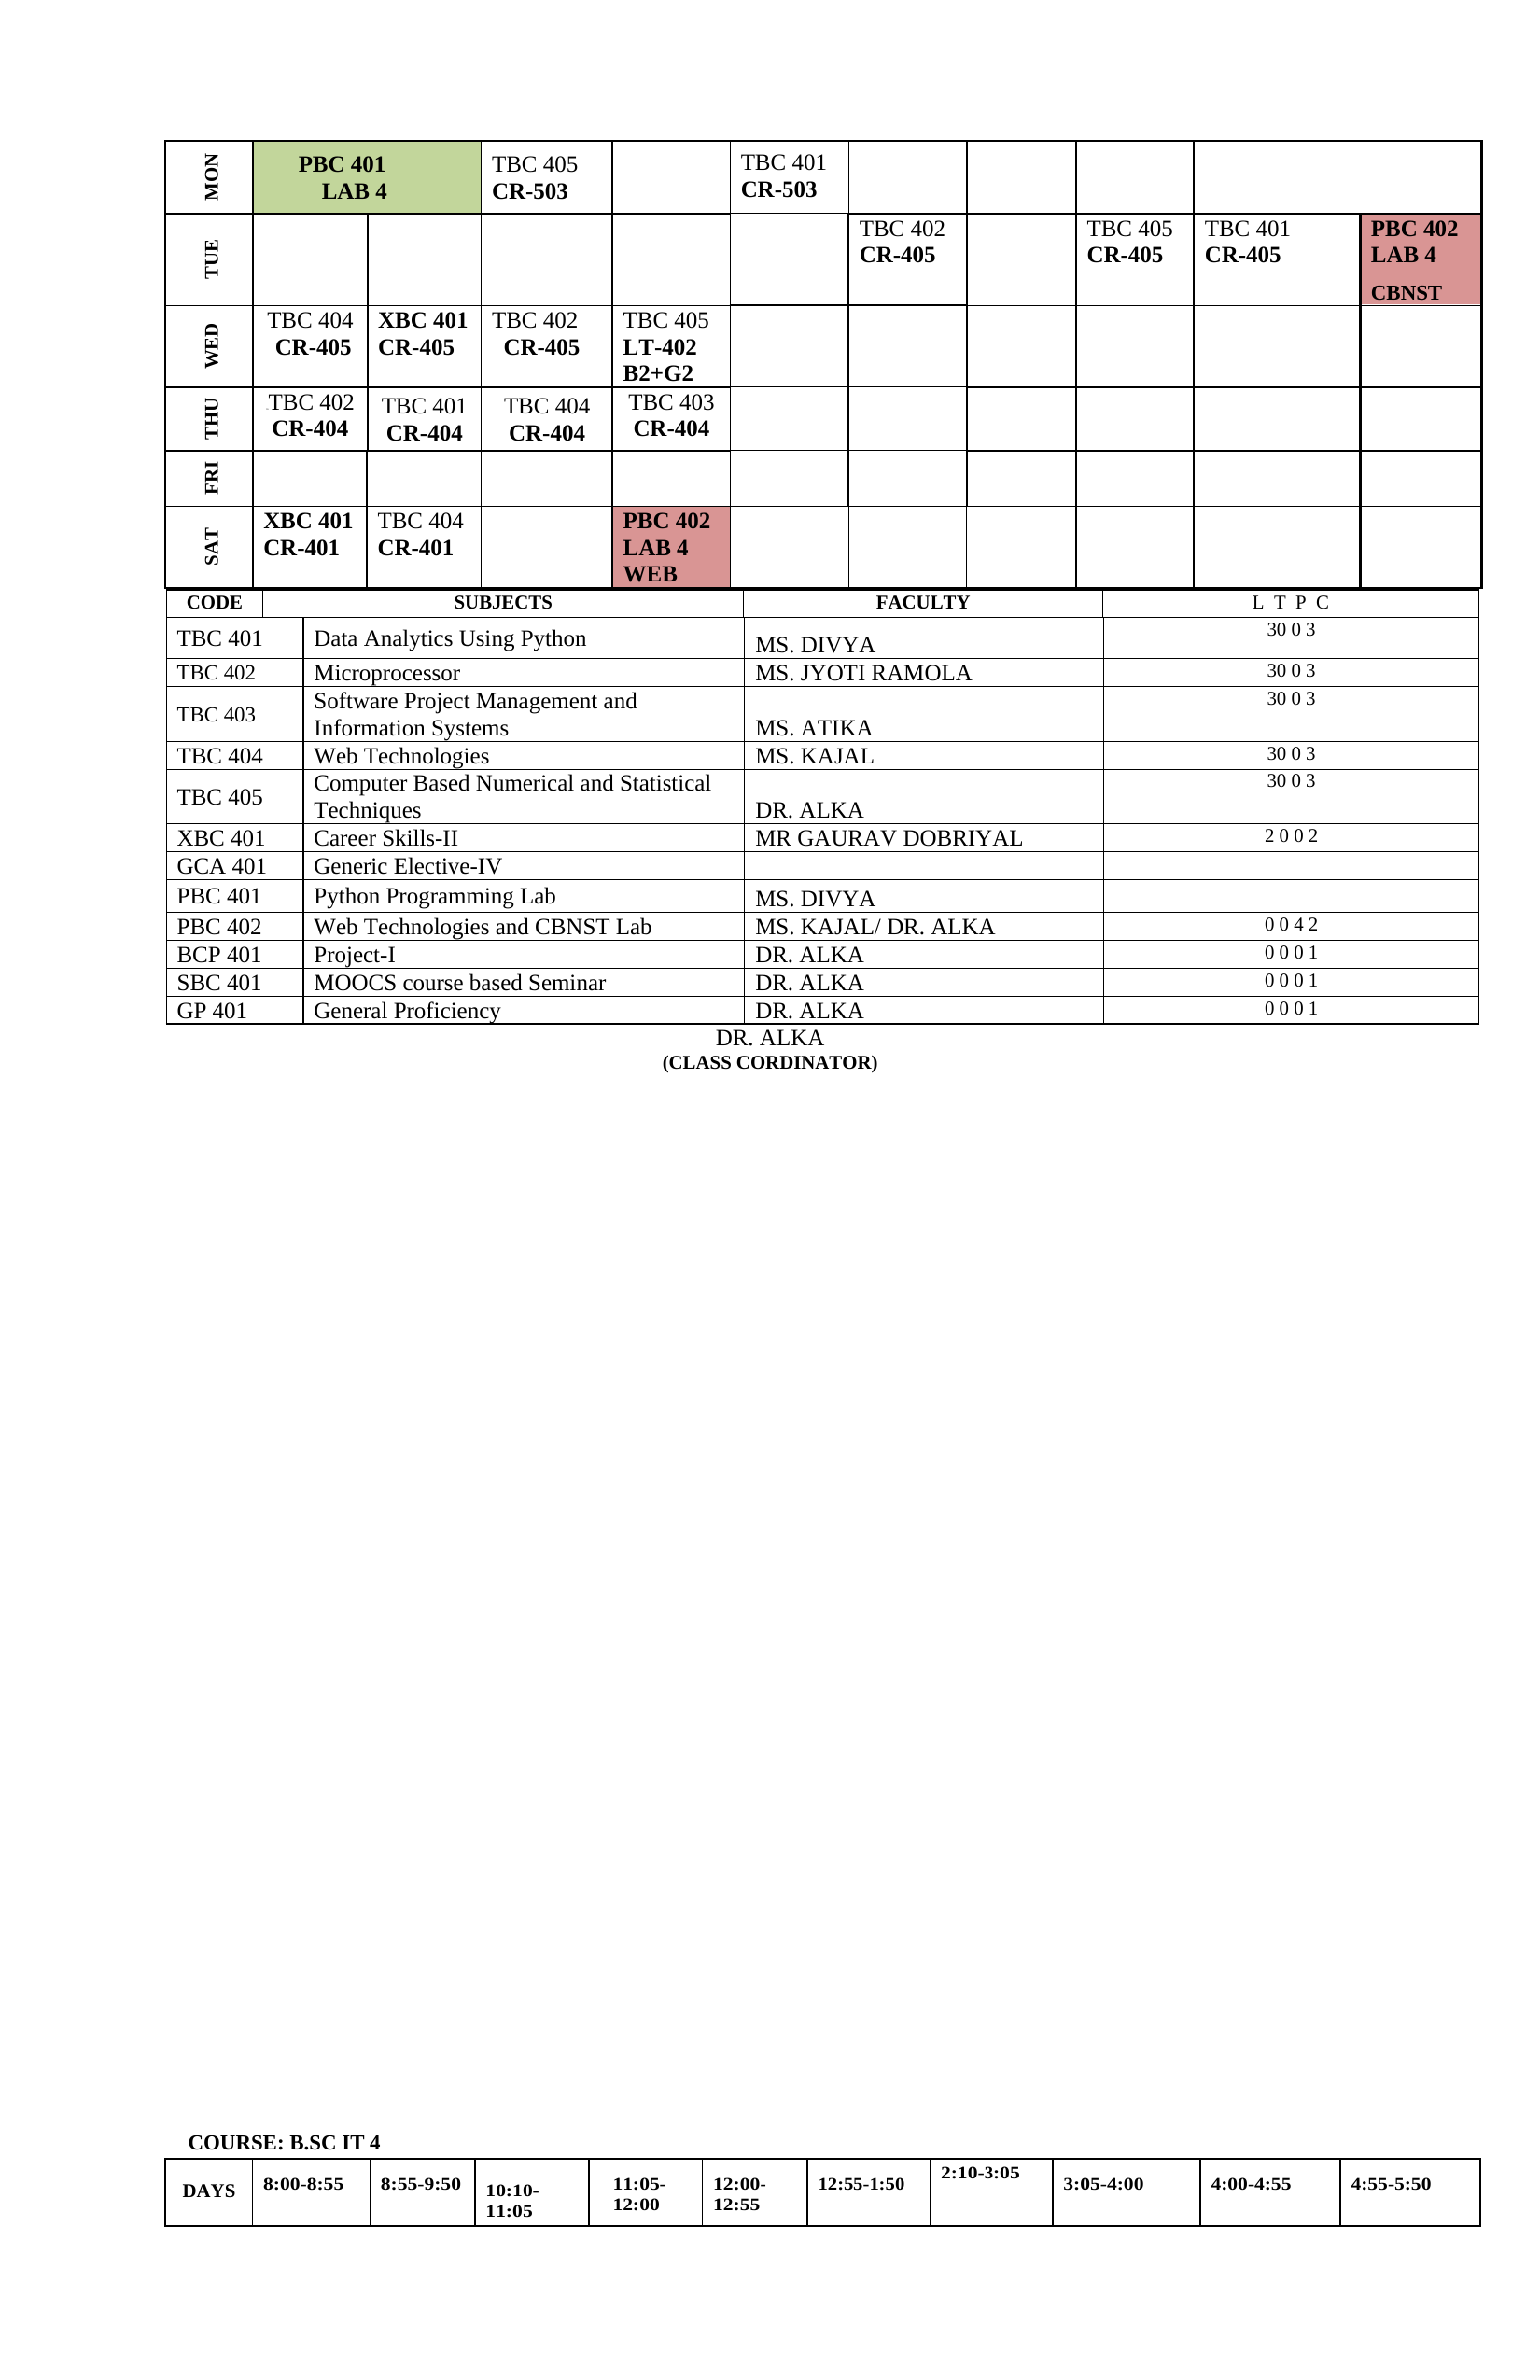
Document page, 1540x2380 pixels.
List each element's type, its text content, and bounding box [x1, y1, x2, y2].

table_header 8:00-8:55 [253, 2160, 370, 2225]
table_header 10:10-11:05 [476, 2160, 588, 2225]
table_cell [1077, 507, 1193, 587]
table_cell XBC 401 CR-401 [254, 507, 366, 587]
table_cell TBC 402 CR-405 [482, 306, 611, 386]
table_header Subjects [263, 591, 743, 617]
table_cell TBC 405 CR-405 [1077, 215, 1193, 304]
table_cell Generic Elective-IV [304, 852, 744, 879]
table_cell [482, 215, 611, 304]
table_cell [254, 215, 367, 304]
table_header 2:10-3:05 [931, 2160, 1052, 2225]
table_cell [1362, 306, 1480, 386]
table_cell Python Programming Lab [304, 880, 744, 912]
table_cell [968, 142, 1075, 213]
table_cell TBC 401 [167, 618, 302, 658]
table_cell [1195, 388, 1359, 450]
table_cell [1104, 880, 1478, 912]
table_cell 30 0 3 [1104, 618, 1478, 658]
table_cell TBC 401 CR-404 [369, 388, 481, 450]
table_cell [731, 387, 847, 450]
table_cell General Proficiency [304, 997, 744, 1023]
table_cell Project-I [304, 941, 744, 968]
table_cell TBC 403 [167, 687, 302, 741]
table_cell sat [166, 507, 252, 587]
text DR. ALKA [140, 1024, 1400, 1051]
table_header L T P C [1103, 591, 1478, 617]
table_header 11:05-12:00 [590, 2160, 702, 2225]
table_cell [968, 388, 1075, 450]
table_cell DR. ALKA [745, 770, 1103, 823]
table_cell TBC 403 CR-404 [613, 388, 730, 450]
table_cell PBC 402 LAB 4 CBNST [1362, 215, 1480, 304]
table_cell TBC 405 CR-503 [482, 142, 611, 213]
table_cell [968, 306, 1075, 386]
table_cell [1362, 388, 1480, 450]
table_cell [482, 452, 611, 506]
table_cell THU [166, 388, 252, 450]
table_cell MS. ATIKA [745, 687, 1103, 741]
table_cell Data Analytics Using Python [304, 618, 744, 658]
table_cell 30 0 3 [1104, 742, 1478, 768]
table_cell MON [166, 142, 252, 213]
table_cell [849, 507, 966, 587]
table_header Code [167, 591, 262, 617]
table_cell MS. JYOTI RAMOLA [745, 659, 1103, 686]
table_cell TBC 404 CR-401 [368, 507, 481, 587]
table_cell TBC 404 [167, 742, 302, 768]
table_cell [1195, 142, 1480, 213]
table_cell TBC 402 [167, 659, 302, 686]
table_cell [1362, 507, 1480, 587]
table_cell [482, 507, 611, 587]
table_cell MS. DIVYA [745, 880, 1103, 912]
table_cell MS. DIVYA [745, 618, 1103, 658]
table_cell TBC 405 LT-402 B2+G2 [613, 306, 730, 386]
table_cell Web Technologies [304, 742, 744, 768]
table_cell WED [166, 306, 252, 386]
table_cell TBC 402 CR-405 [849, 215, 966, 304]
table_cell 30 0 3 [1104, 770, 1478, 823]
table_cell [731, 507, 848, 587]
table_cell [613, 452, 730, 506]
table_cell 0 0 4 2 [1104, 913, 1478, 940]
table_cell [1077, 452, 1193, 506]
table_cell [613, 215, 730, 304]
table_cell [1104, 852, 1478, 879]
table_cell [1077, 142, 1193, 213]
table_cell [731, 214, 847, 304]
table_cell MOOCS course based Seminar [304, 969, 744, 996]
table_cell [967, 507, 1075, 587]
table_cell [849, 451, 966, 506]
table_header Faculty [744, 591, 1102, 617]
table_cell Career Skills-II [304, 824, 744, 851]
table_header 12:00-12:55 [703, 2160, 806, 2225]
table_cell 30 0 3 [1104, 687, 1478, 741]
table_cell XBC 401 [167, 824, 302, 851]
table_cell [1077, 306, 1193, 386]
table_cell TBC 404 CR-404 [482, 388, 611, 450]
table_cell Software Project Management and Information Systems [304, 687, 744, 741]
table_cell [1195, 306, 1359, 386]
table_cell [1362, 452, 1480, 506]
table_cell PBC 401 [167, 880, 302, 912]
table_cell [968, 215, 1075, 304]
table_cell BCP 401 [167, 941, 302, 968]
table_cell [613, 142, 730, 213]
table_cell MS. KAJAL [745, 742, 1103, 768]
table_cell [1077, 388, 1193, 450]
table_cell [1195, 507, 1359, 587]
table_header 4:55-5:50 [1341, 2160, 1479, 2225]
table_cell 0 0 0 1 [1104, 997, 1478, 1023]
table_cell 0 0 0 1 [1104, 941, 1478, 968]
table_cell GCA 401 [167, 852, 302, 879]
table_cell Computer Based Numerical and Statistical Techniques [304, 770, 744, 823]
table_cell [369, 215, 481, 304]
table_header 8:55-9:50 [371, 2160, 474, 2225]
table_cell Web Technologies and CBNST Lab [304, 913, 744, 940]
text (CLASS CORDINATOR) [140, 1051, 1400, 1073]
table_cell 30 0 3 [1104, 659, 1478, 686]
table_cell [849, 142, 966, 213]
table_cell DR. ALKA [745, 969, 1103, 996]
table_cell 0 0 0 1 [1104, 969, 1478, 996]
table_cell [849, 387, 966, 450]
table_cell [731, 451, 847, 506]
table_cell DR. ALKA [745, 997, 1103, 1023]
table_cell Microprocessor [304, 659, 744, 686]
table_header 3:05-4:00 [1054, 2160, 1199, 2225]
table_cell [731, 306, 847, 386]
table_cell MS. KAJAL/ DR. ALKA [745, 913, 1103, 940]
table_cell [849, 306, 966, 386]
table_cell [254, 452, 366, 506]
table_cell TBC 405 [167, 770, 302, 823]
table_cell TBC 404 CR-405 [254, 306, 367, 386]
table_cell TUE [166, 215, 252, 304]
table_cell TBC 401 CR-405 [1195, 215, 1359, 304]
table_cell SBC 401 [167, 969, 302, 996]
table_cell 2 0 0 2 [1104, 824, 1478, 851]
table_header 12:55-1:50 [808, 2160, 930, 2225]
table_cell [745, 852, 1103, 879]
table_cell [1195, 452, 1359, 506]
table_cell PBC 402 LAB 4 WEB [613, 507, 730, 587]
table_cell PBC 401 LAB 4 [254, 142, 481, 213]
table_cell DR. ALKA [745, 941, 1103, 968]
text COURSE: B.SC IT 4 [140, 2130, 1400, 2154]
table_cell TBTBC 402 CR-404 [254, 388, 367, 450]
table_cell GP 401 [167, 997, 302, 1023]
table_cell FRI [166, 452, 252, 506]
table_cell [968, 452, 1075, 506]
table_cell TBC 401 CR-503 [731, 142, 848, 213]
table_cell PBC 402 [167, 913, 302, 940]
table_cell XBC 401 CR-405 [369, 306, 481, 386]
table_cell MR GAURAV DOBRIYAL [745, 824, 1103, 851]
table_header 4:00-4:55 [1201, 2160, 1339, 2225]
table_cell [368, 452, 481, 506]
table_header DAYS [166, 2160, 252, 2225]
